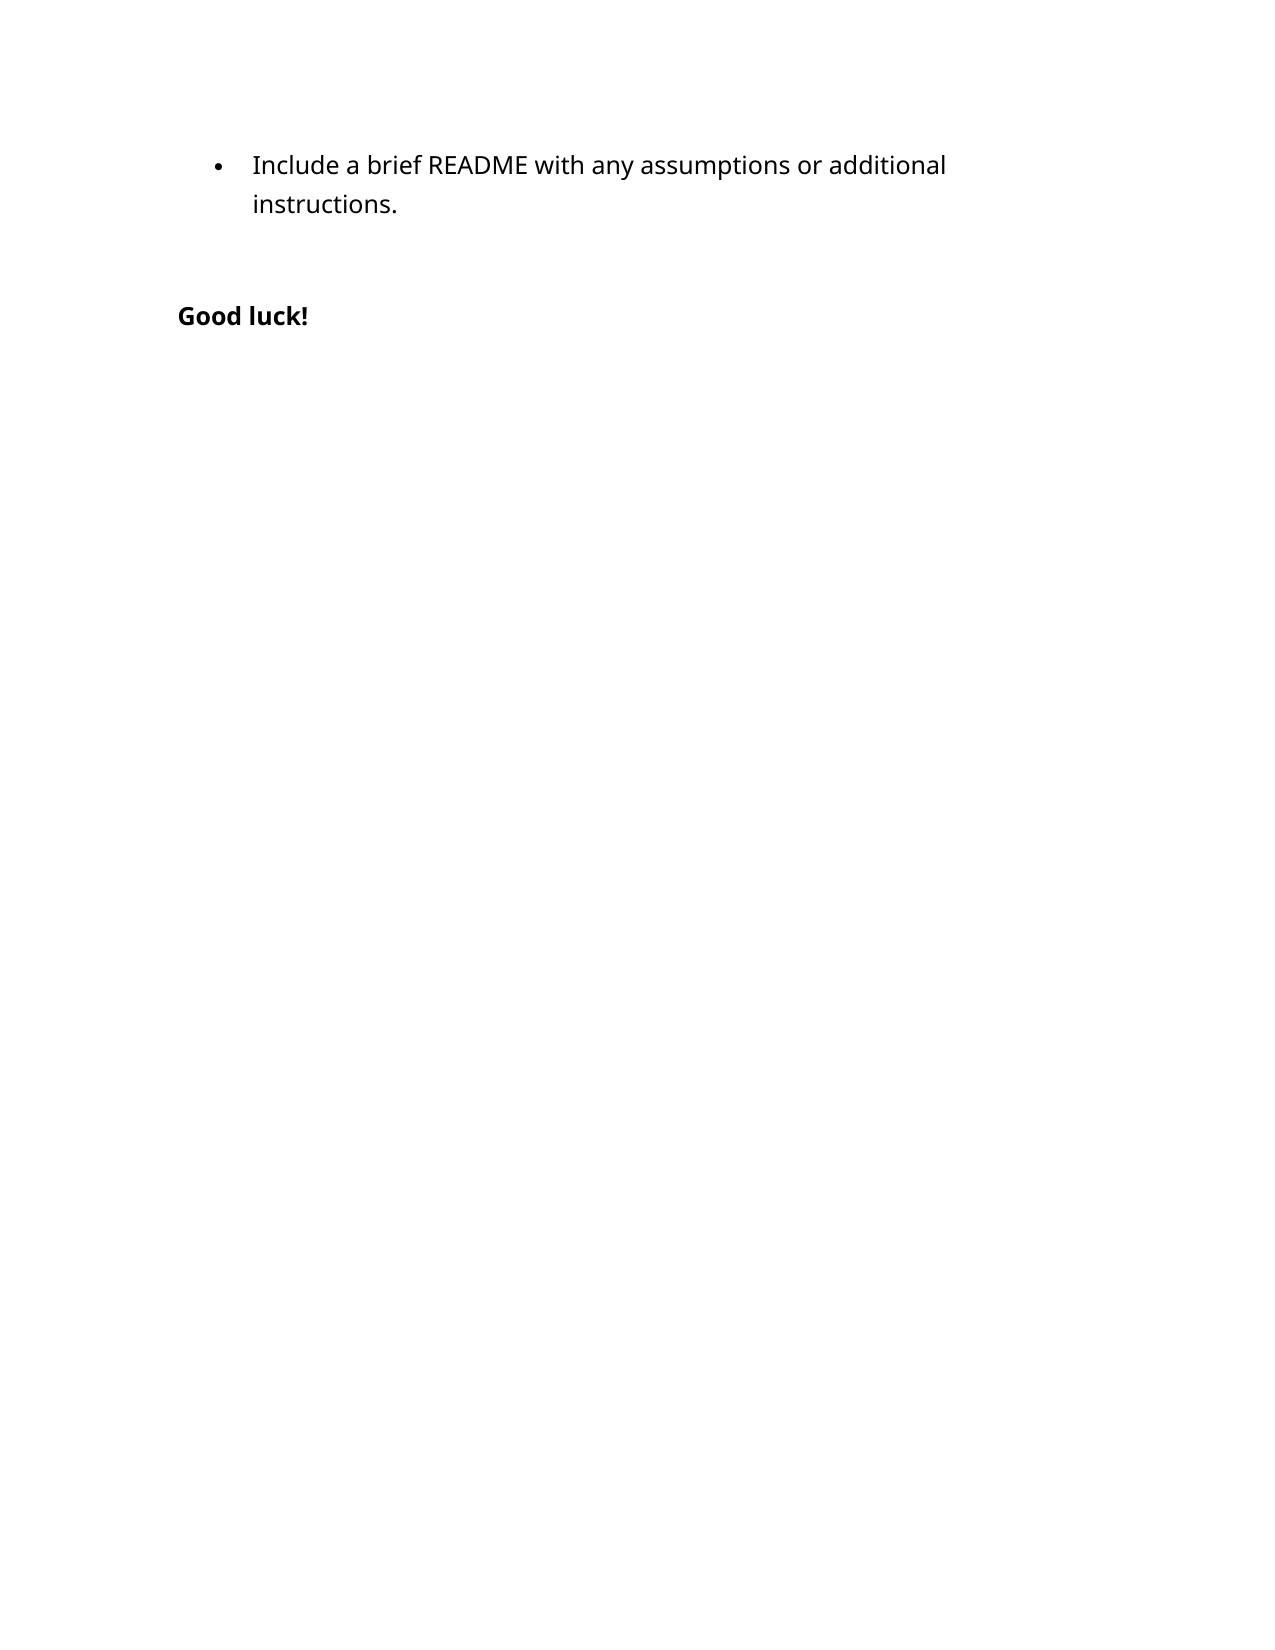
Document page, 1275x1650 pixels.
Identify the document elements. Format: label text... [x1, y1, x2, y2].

text Good luck! [177, 298, 1098, 332]
list Include a brief README with any assumptions or additional instructions. [215, 148, 1098, 221]
